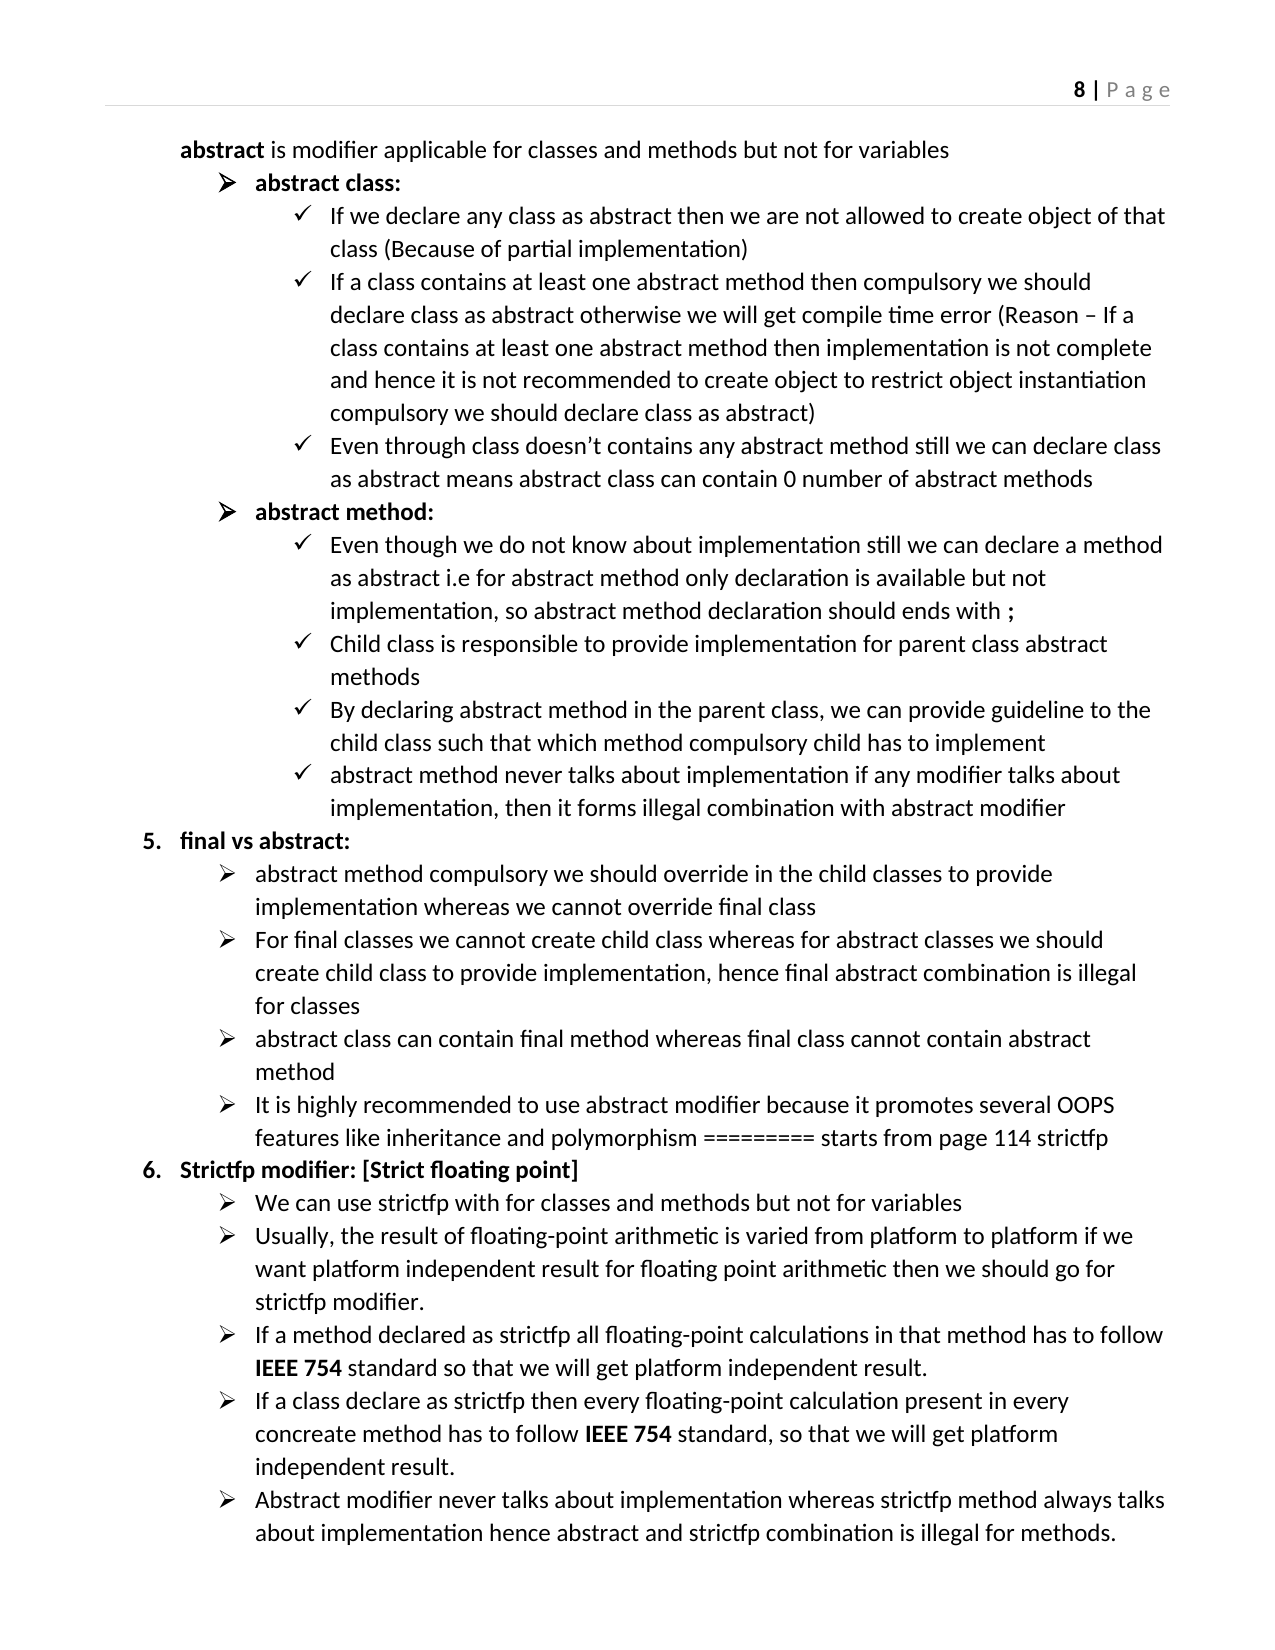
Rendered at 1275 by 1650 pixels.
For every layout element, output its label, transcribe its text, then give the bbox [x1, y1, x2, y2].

list Strictfp modifier: [Strict floating point] [142, 1154, 1170, 1185]
list abstract class can contain final method whereas final class cannot contain abstract method [217, 1023, 1170, 1086]
list abstract class: [217, 167, 1170, 198]
list By declaring abstract method in the parent class, we can provide guideline to the child class such that which method compulsory child has to implement [292, 694, 1170, 757]
list For final classes we cannot create child class whereas for abstract classes we should create child class to provide implementation, hence final abstract combination is illegal for classes [217, 924, 1170, 1021]
list If a class declare as strictfp then every floating-point calculation present in every concreate method has to follow IEEE 754 standard, so that we will get platform independent result. [217, 1385, 1170, 1481]
list abstract method never talks about implementation if any modifier talks about implementation, then it forms illegal combination with abstract modifier [292, 759, 1170, 823]
list If we declare any class as abstract then we are not allowed to create object of that class (Because of partial implementation) [292, 200, 1170, 263]
list abstract is modifier applicable for classes and methods but not for variables [180, 134, 1170, 165]
list We can use strictfp with for classes and methods but not for variables [217, 1187, 1170, 1218]
list Child class is responsible to provide implementation for parent class abstract methods [292, 628, 1170, 691]
list It is highly recommended to use abstract modifier because it promotes several OOPS features like inheritance and polymorphism ========= starts from page 114 strictfp [217, 1089, 1170, 1152]
list Usually, the result of floating-point arithmetic is varied from platform to platform if we want platform independent result for floating point arithmetic then we should go for strictfp modifier. [217, 1220, 1170, 1317]
list abstract method: [217, 496, 1170, 527]
list Even though we do not know about implementation still we can declare a method as abstract i.e for abstract method only declaration is available but not implementation, so abstract method declaration should ends with ; [292, 529, 1170, 626]
list abstract method compulsory we should override in the child classes to provide implementation whereas we cannot override final class [217, 858, 1170, 922]
list If a class contains at least one abstract method then compulsory we should declare class as abstract otherwise we will get compile time error (Reason – If a class contains at least one abstract method then implementation is not complete and hence it is not recommended to create object to restrict object instantiation compulsory we should declare class as abstract) [292, 266, 1170, 428]
list If a method declared as strictfp all floating-point calculations in that method has to follow IEEE 754 standard so that we will get platform independent result. [217, 1319, 1170, 1383]
list Even through class doesn’t contains any abstract method still we can declare class as abstract means abstract class can contain 0 number of abstract methods [292, 430, 1170, 494]
list Abstract modifier never talks about implementation whereas strictfp method always talks about implementation hence abstract and strictfp combination is illegal for methods. [217, 1484, 1170, 1547]
list final vs abstract: [142, 825, 1170, 856]
